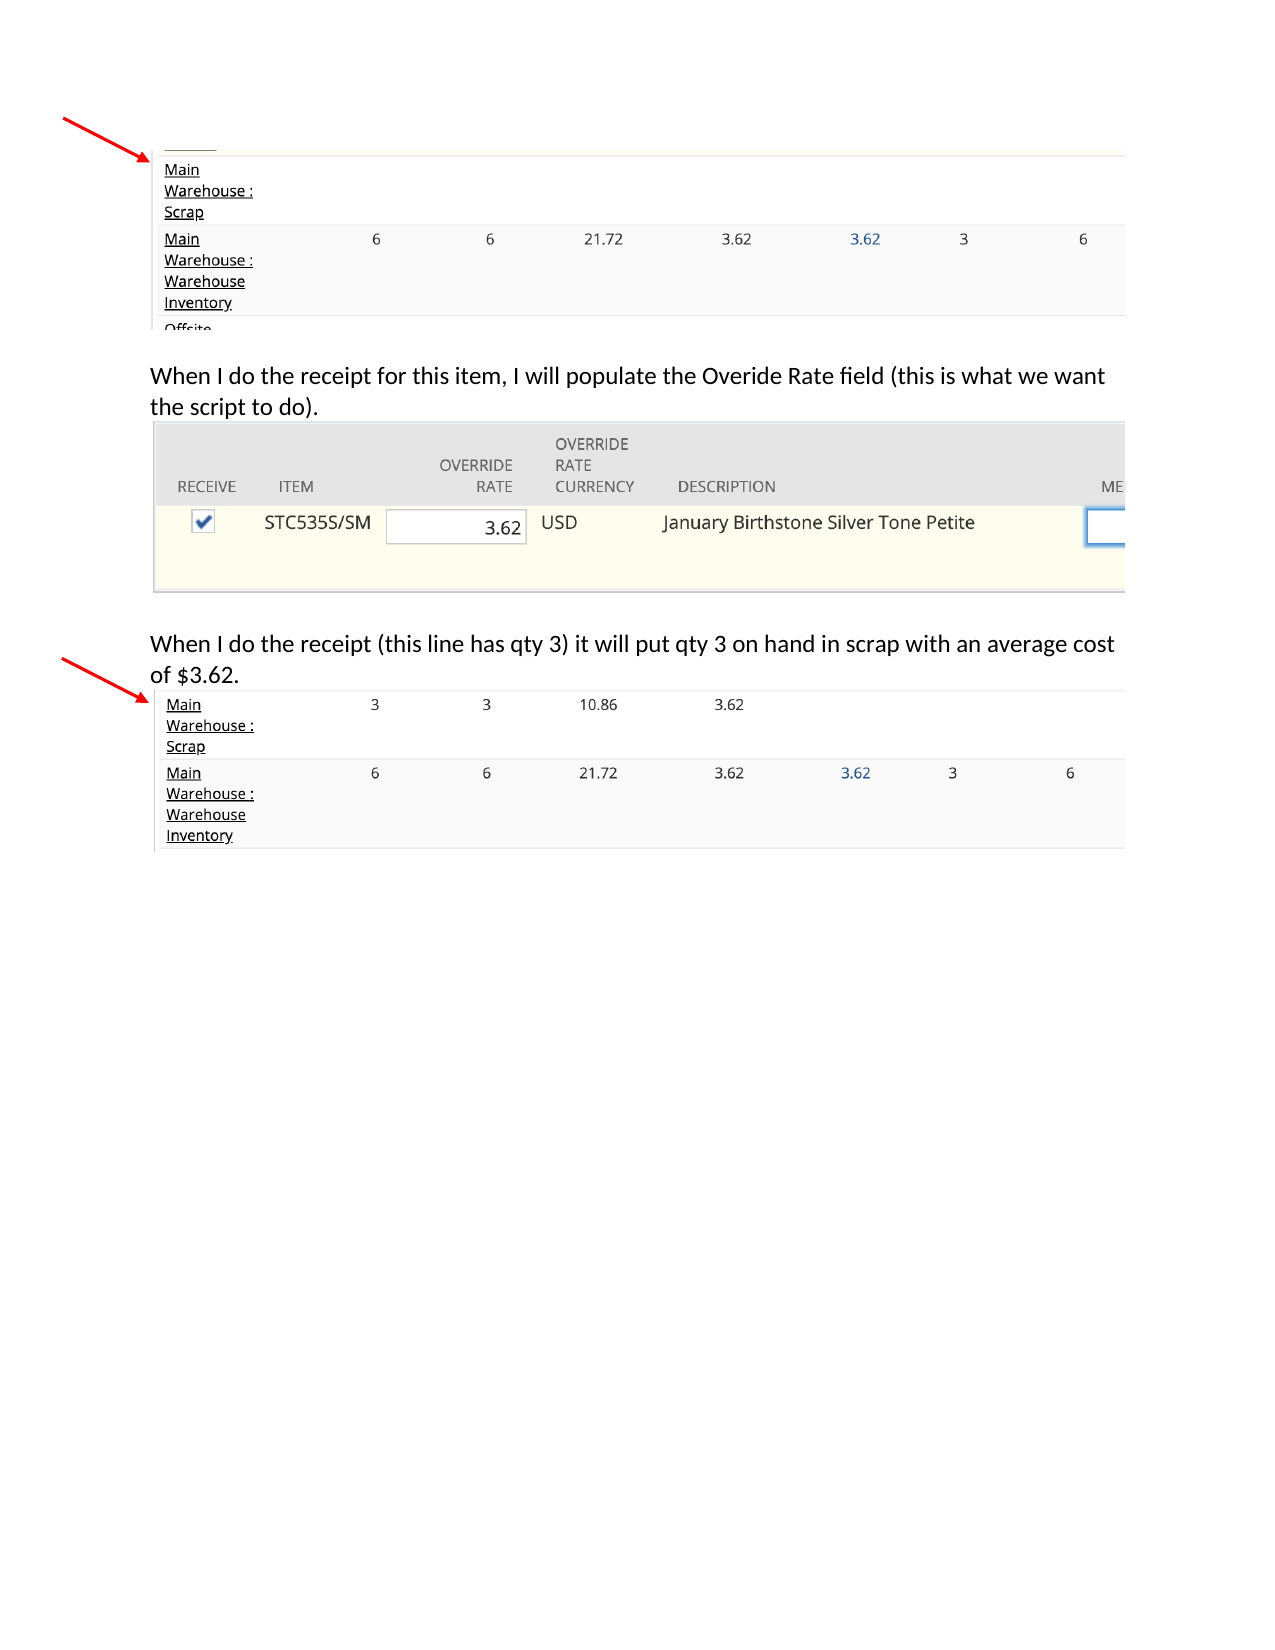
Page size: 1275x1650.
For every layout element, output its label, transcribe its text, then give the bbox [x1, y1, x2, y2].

picture [150, 150, 1125, 330]
picture [150, 421, 1125, 598]
text When I do the receipt for this item, I will populate the Overide Rate field (this is what we want the script to do). [150, 361, 1125, 421]
text When I do the receipt (this line has qty 3) it will put qty 3 on hand in scrap with an average cost of $3.62. [150, 628, 1125, 689]
picture [150, 689, 1125, 852]
